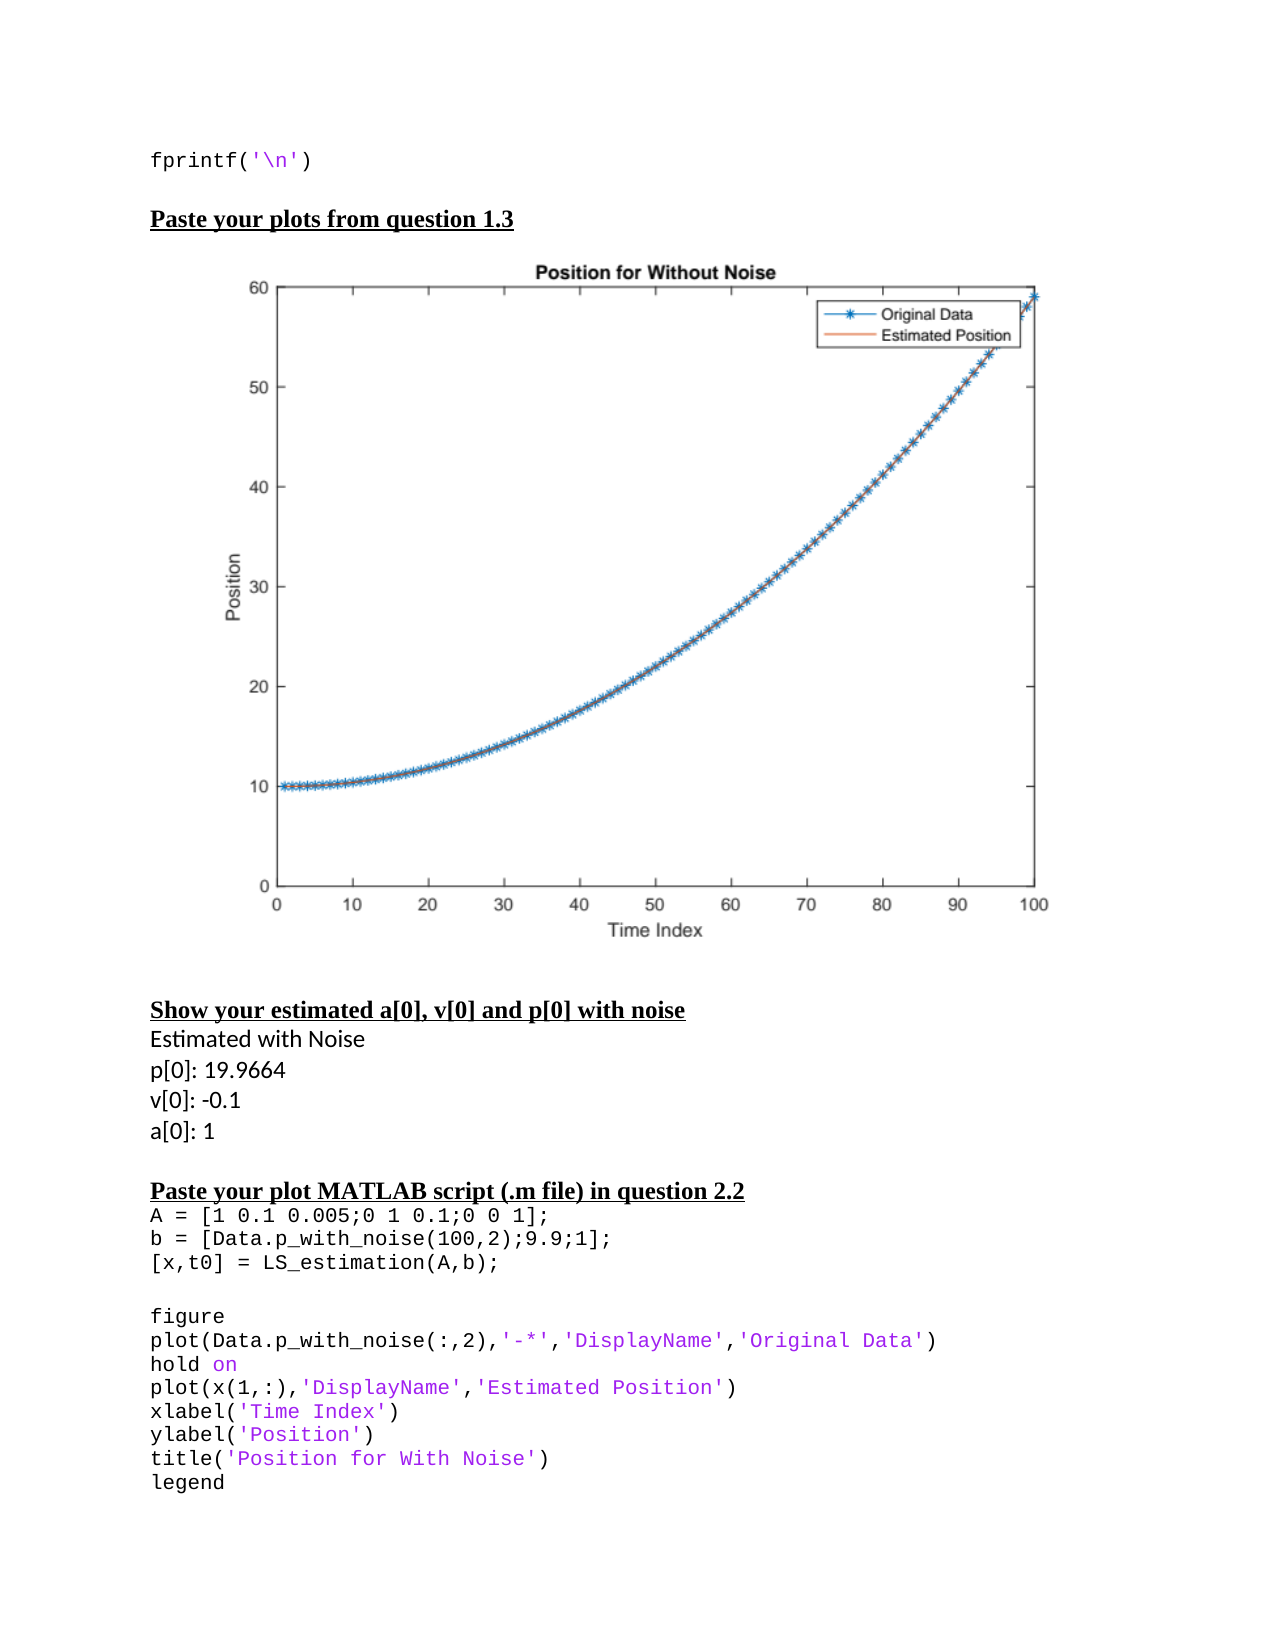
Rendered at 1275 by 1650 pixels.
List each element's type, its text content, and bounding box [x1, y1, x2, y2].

text Paste your plots from question 1.3 [150, 204, 1125, 233]
text xlabel('Time Index') [150, 1401, 1125, 1424]
text plot(x(1,:),'DisplayName','Estimated Position') [150, 1377, 1125, 1401]
text Estimated with Noise [150, 1023, 1125, 1054]
text Show your estimated a[0], v[0] and p[0] with noise [150, 995, 1125, 1023]
text v[0]: -0.1 [150, 1084, 1125, 1115]
text plot(Data.p_with_noise(:,2),'-*','DisplayName','Original Data') [150, 1330, 1125, 1353]
text figure [150, 1306, 1125, 1330]
text fprintf('\n') [150, 150, 1125, 174]
text Paste your plot MATLAB script (.m file) in question 2.2 [150, 1176, 1125, 1205]
text a[0]: 1 [150, 1115, 1125, 1146]
text b = [Data.p_with_noise(100,2);9.9;1]; [150, 1228, 1125, 1252]
text legend [150, 1472, 1125, 1495]
text title('Position for With Noise') [150, 1448, 1125, 1472]
text p[0]: 19.9664 [150, 1054, 1125, 1084]
text ylabel('Position') [150, 1424, 1125, 1448]
text A = [1 0.1 0.005;0 1 0.1;0 0 1]; [150, 1205, 1125, 1228]
text [x,t0] = LS_estimation(A,b); [150, 1252, 1125, 1276]
text hold on [150, 1353, 1125, 1377]
